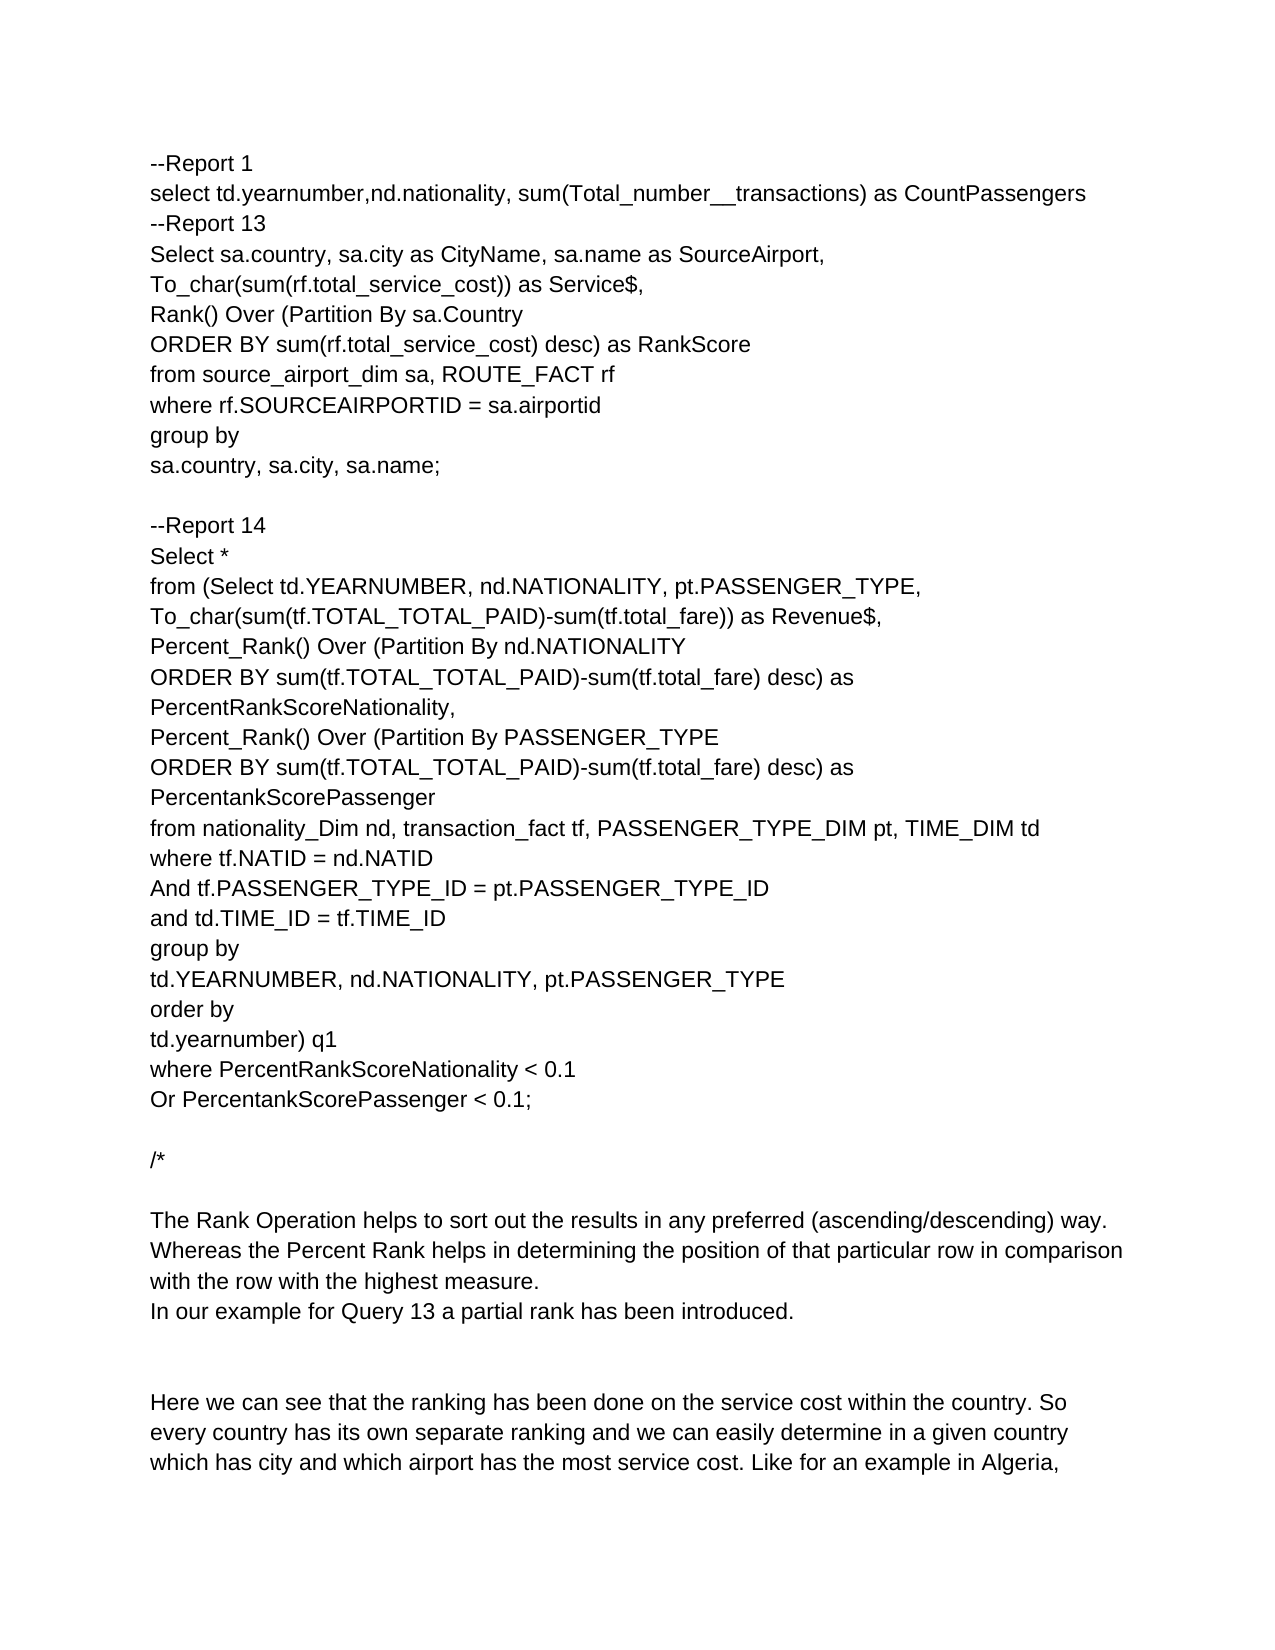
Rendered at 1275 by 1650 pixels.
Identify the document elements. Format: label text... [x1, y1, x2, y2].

text select td.yearnumber,nd.nationality, sum(Total_number__transactions) as CountPassengers [150, 180, 1125, 207]
text from (Select td.YEARNUMBER, nd.NATIONALITY, pt.PASSENGER_TYPE, [150, 573, 1125, 599]
text And tf.PASSENGER_TYPE_ID = pt.PASSENGER_TYPE_ID [150, 875, 1125, 901]
text and td.TIME_ID = tf.TIME_ID [150, 905, 1125, 932]
text Or PercentankScorePassenger < 0.1; [150, 1086, 1125, 1113]
text ORDER BY sum(rf.total_service_cost) desc) as RankScore [150, 331, 1125, 358]
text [150, 1388, 1125, 1475]
text order by [150, 996, 1125, 1022]
text Percent_Rank() Over (Partition By PASSENGER_TYPE [150, 724, 1125, 750]
text from source_airport_dim sa, ROUTE_FACT rf [150, 361, 1125, 388]
text Select * [150, 543, 1125, 569]
text sa.country, sa.city, sa.name; [150, 452, 1125, 478]
text --Report 14 [150, 512, 1125, 539]
text The Rank Operation helps to sort out the results in any preferred (ascending/descending) way. Whereas the Percent Rank helps in determining the position of that particular row in comparison with the row with the highest measure. [150, 1207, 1125, 1294]
text ORDER BY sum(tf.TOTAL_TOTAL_PAID)-sum(tf.total_fare) desc) as PercentRankScoreNationality, [150, 663, 1125, 720]
text group by [150, 935, 1125, 962]
text To_char(sum(tf.TOTAL_TOTAL_PAID)-sum(tf.total_fare)) as Revenue$, [150, 603, 1125, 629]
text Rank() Over (Partition By sa.Country [150, 301, 1125, 327]
text Select sa.country, sa.city as CityName, sa.name as SourceAirport, [150, 241, 1125, 267]
text --Report 1 [150, 150, 1125, 176]
text from nationality_Dim nd, transaction_fact tf, PASSENGER_TYPE_DIM pt, TIME_DIM td [150, 814, 1125, 841]
text td.YEARNUMBER, nd.NATIONALITY, pt.PASSENGER_TYPE [150, 966, 1125, 992]
text --Report 13 [150, 210, 1125, 237]
text In our example for Query 13 a partial rank has been introduced. [150, 1298, 1125, 1324]
text td.yearnumber) q1 [150, 1026, 1125, 1052]
text where tf.NATID = nd.NATID [150, 845, 1125, 871]
text /* [150, 1147, 1125, 1173]
text where rf.SOURCEAIRPORTID = sa.airportid [150, 392, 1125, 418]
text To_char(sum(rf.total_service_cost)) as Service$, [150, 271, 1125, 297]
text ORDER BY sum(tf.TOTAL_TOTAL_PAID)-sum(tf.total_fare) desc) as PercentankScorePassenger [150, 754, 1125, 811]
text Percent_Rank() Over (Partition By nd.NATIONALITY [150, 633, 1125, 660]
text group by [150, 422, 1125, 448]
text where PercentRankScoreNationality < 0.1 [150, 1056, 1125, 1083]
